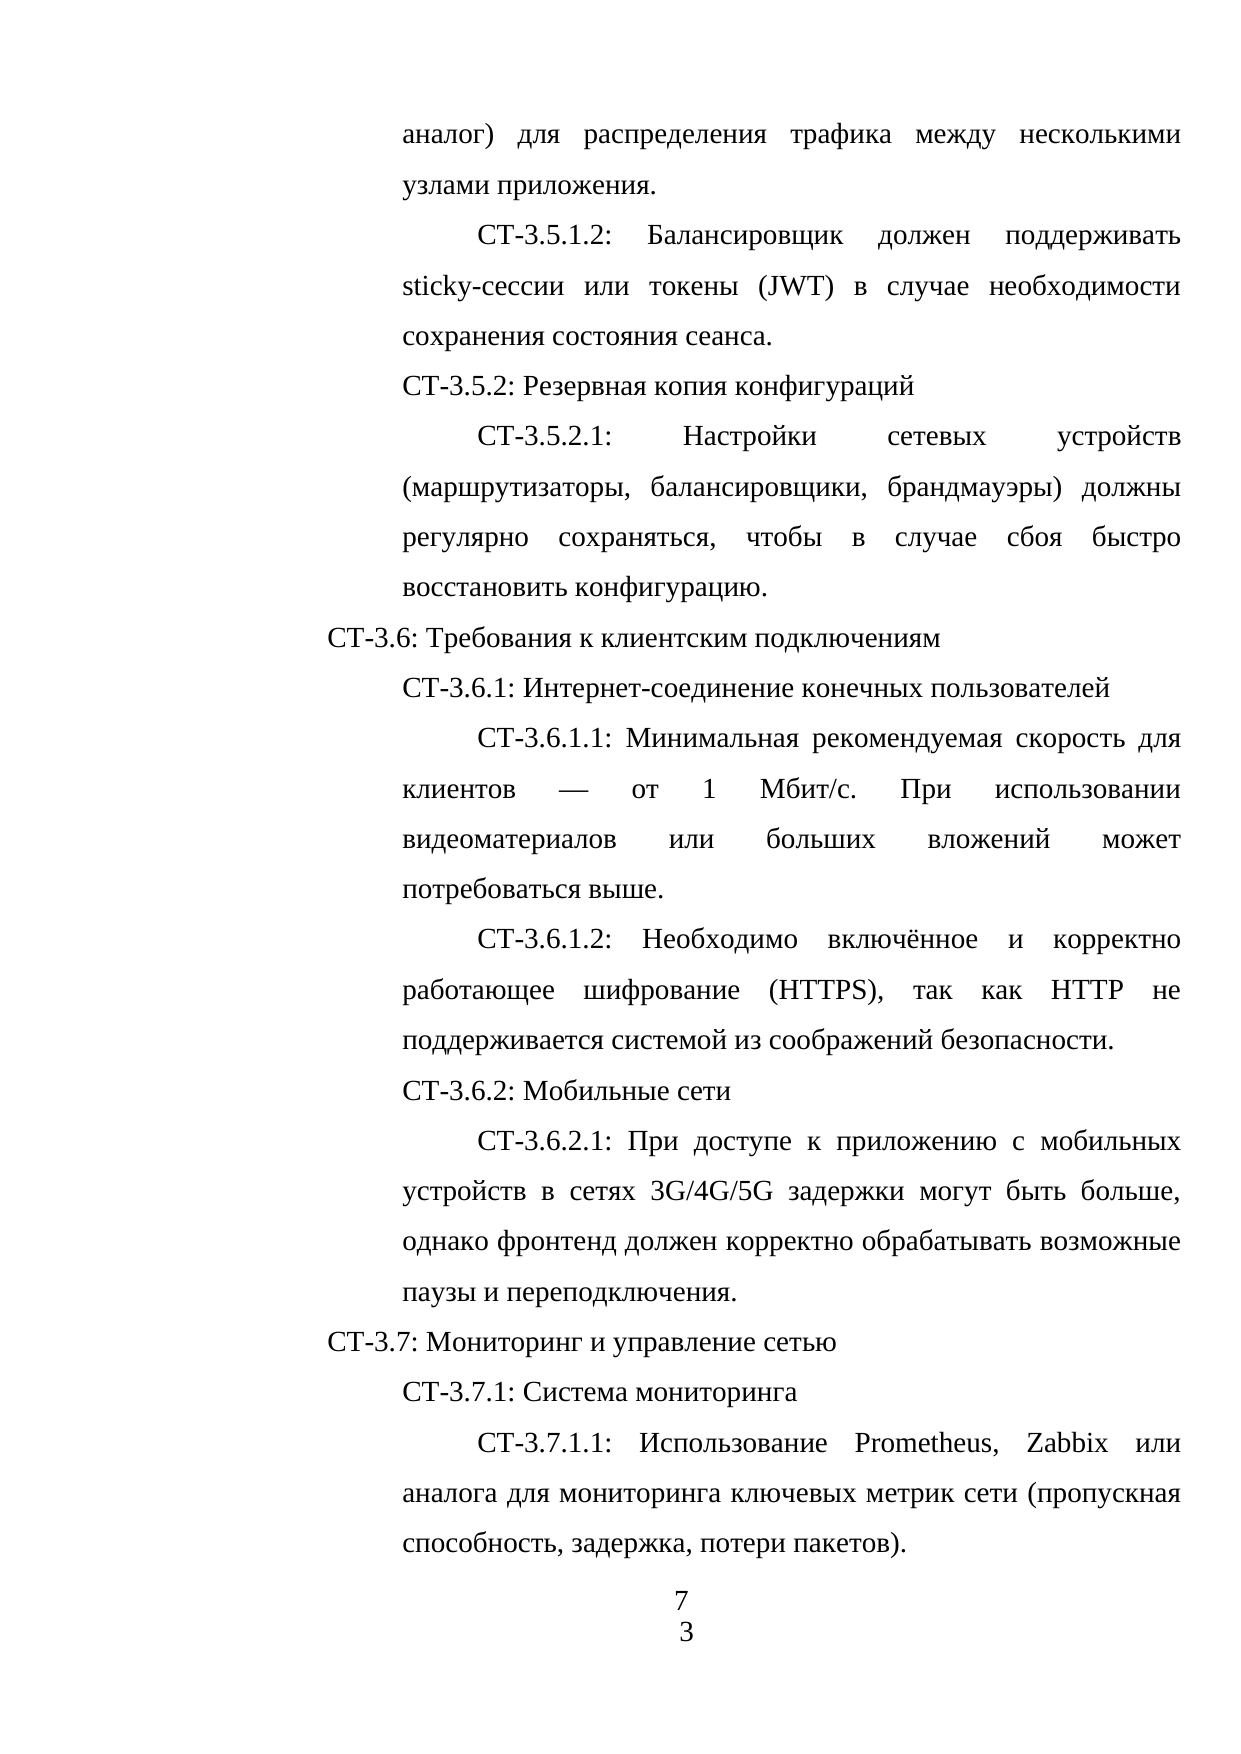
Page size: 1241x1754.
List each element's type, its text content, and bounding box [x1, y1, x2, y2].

text СТ-3.6: Требования к клиентским подключениям [252, 620, 1182, 653]
text СТ-3.5.1.2: Балансировщик должен поддерживать sticky-сессии или токены (JWT) в случае необходимости сохранения состояния сеанса. [402, 217, 1182, 351]
text СТ-3.6.2: Мобильные сети [327, 1073, 1182, 1106]
text СТ-3.6.2.1: При доступе к приложению с мобильных устройств в сетях 3G/4G/5G задержки могут быть больше, однако фронтенд должен корректно обрабатывать возможные паузы и переподключения. [402, 1123, 1182, 1307]
text СТ-3.6.1: Интернет-соединение конечных пользователей [327, 670, 1182, 704]
text СТ-3.5.2.1: Настройки сетевых устройств (маршрутизаторы, балансировщики, брандмауэры) должны регулярно сохраняться, чтобы в случае сбоя быстро восстановить конфигурацию. [402, 418, 1182, 603]
text СТ-3.6.1.1: Минимальная рекомендуемая скорость для клиентов — от 1 Мбит/с. При использовании видеоматериалов или больших вложений может потребоваться выше. [402, 720, 1182, 905]
text СТ-3.7: Мониторинг и управление сетью [252, 1324, 1182, 1358]
text СТ-3.7.1.1: Использование Prometheus, Zabbix или аналога для мониторинга ключевых метрик сети (пропускная способность, задержка, потери пакетов). [402, 1425, 1182, 1559]
text СТ-3.6.1.2: Необходимо включённое и корректно работающее шифрование (HTTPS), так как HTTP не поддерживается системой из соображений безопасности. [402, 922, 1182, 1056]
text СТ-3.7.1: Система мониторинга [327, 1374, 1182, 1408]
text СТ-3.5.2: Резервная копия конфигураций [327, 368, 1182, 402]
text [402, 117, 1182, 201]
